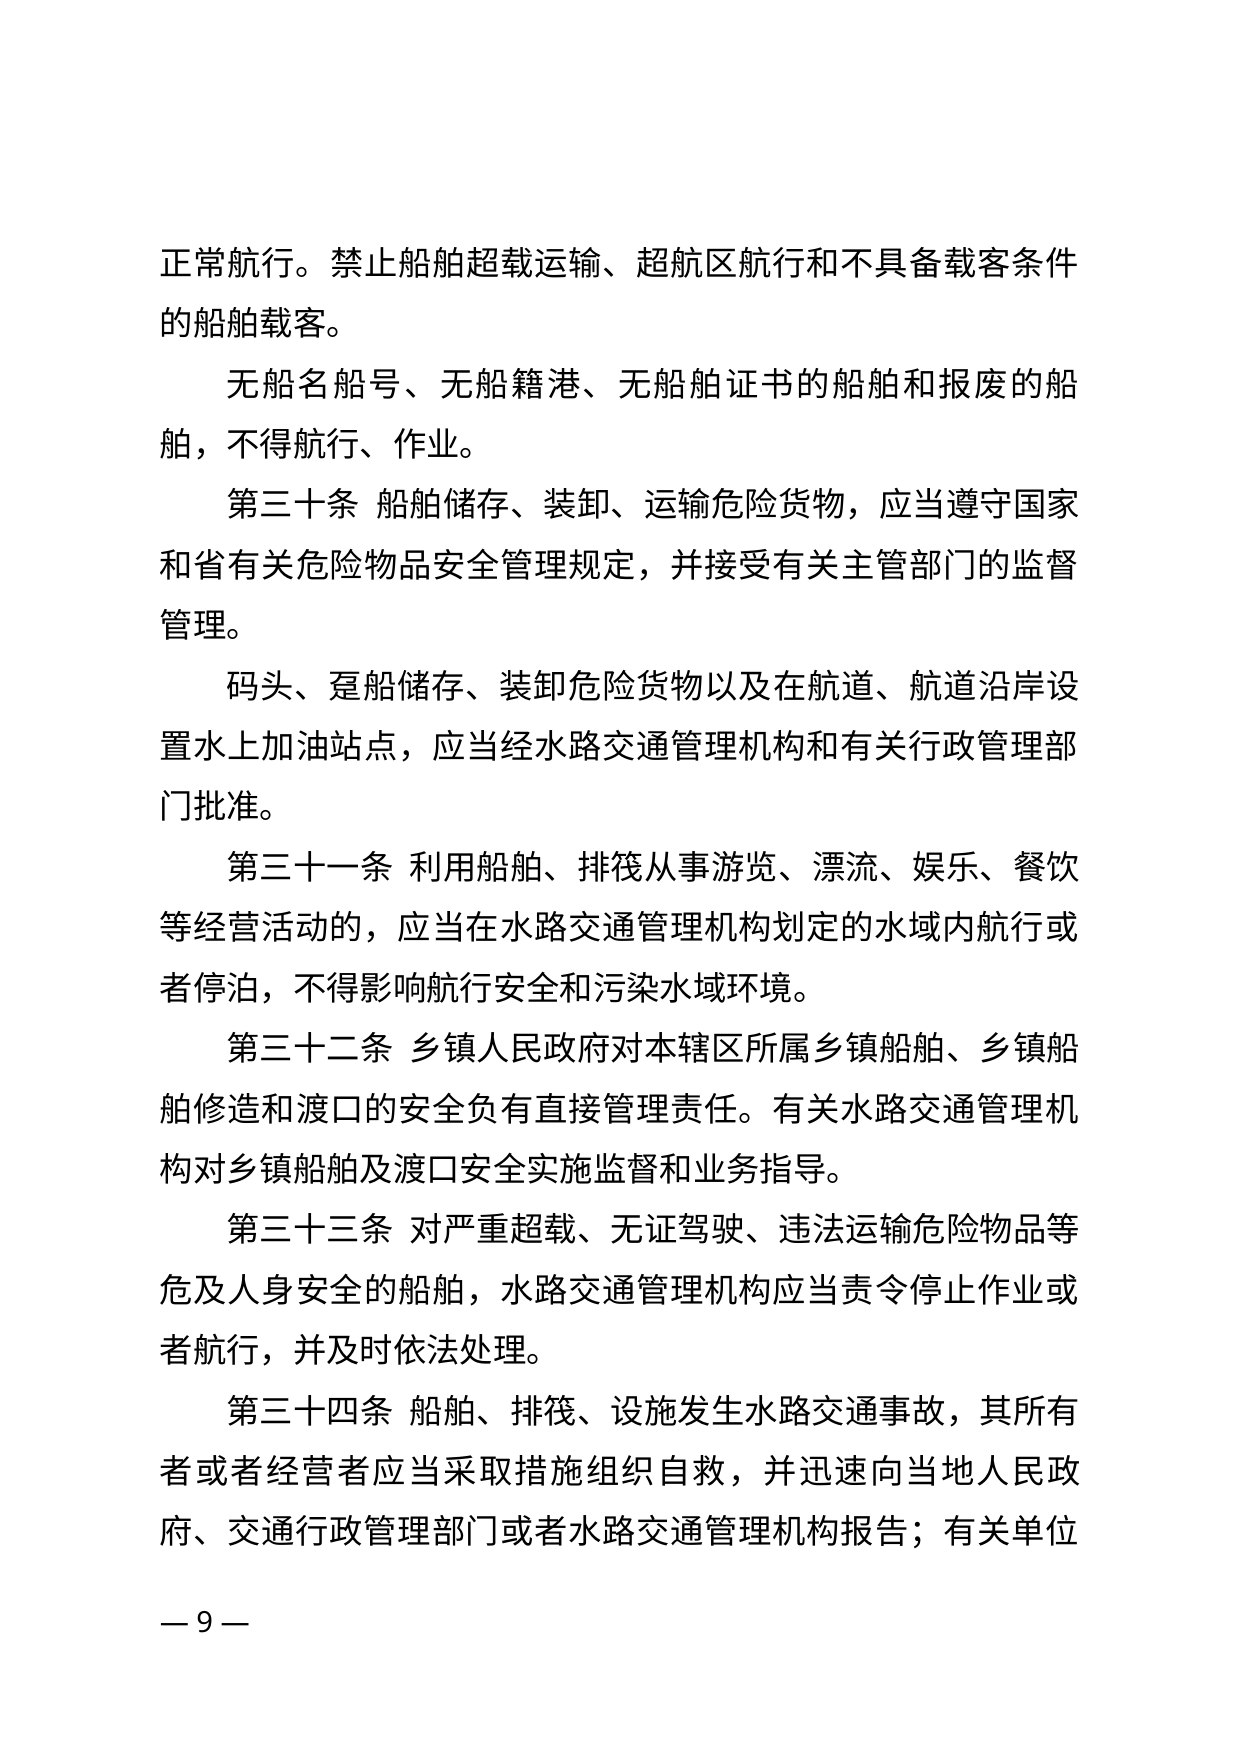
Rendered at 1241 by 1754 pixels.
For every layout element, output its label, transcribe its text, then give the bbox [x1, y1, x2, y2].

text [159, 224, 1081, 345]
text 第三十三条 对严重超载、无证驾驶、违法运输危险物品等危及人身安全的船舶，水路交通管理机构应当责令停止作业或者航行，并及时依法处理。 [159, 1191, 1081, 1372]
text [159, 1372, 1081, 1553]
text 码头、趸船储存、装卸危险货物以及在航道、航道沿岸设置水上加油站点，应当经水路交通管理机构和有关行政管理部门批准。 [159, 647, 1081, 828]
text 第三十一条 利用船舶、排筏从事游览、漂流、娱乐、餐饮等经营活动的，应当在水路交通管理机构划定的水域内航行或者停泊，不得影响航行安全和污染水域环境。 [159, 828, 1081, 1010]
text 无船名船号、无船籍港、无船舶证书的船舶和报废的船舶，不得航行、作业。 [159, 345, 1081, 466]
text 第三十条 船舶储存、装卸、运输危险货物，应当遵守国家和省有关危险物品安全管理规定，并接受有关主管部门的监督管理。 [159, 466, 1081, 647]
text 第三十二条 乡镇人民政府对本辖区所属乡镇船舶、乡镇船舶修造和渡口的安全负有直接管理责任。有关水路交通管理机构对乡镇船舶及渡口安全实施监督和业务指导。 [159, 1010, 1081, 1191]
